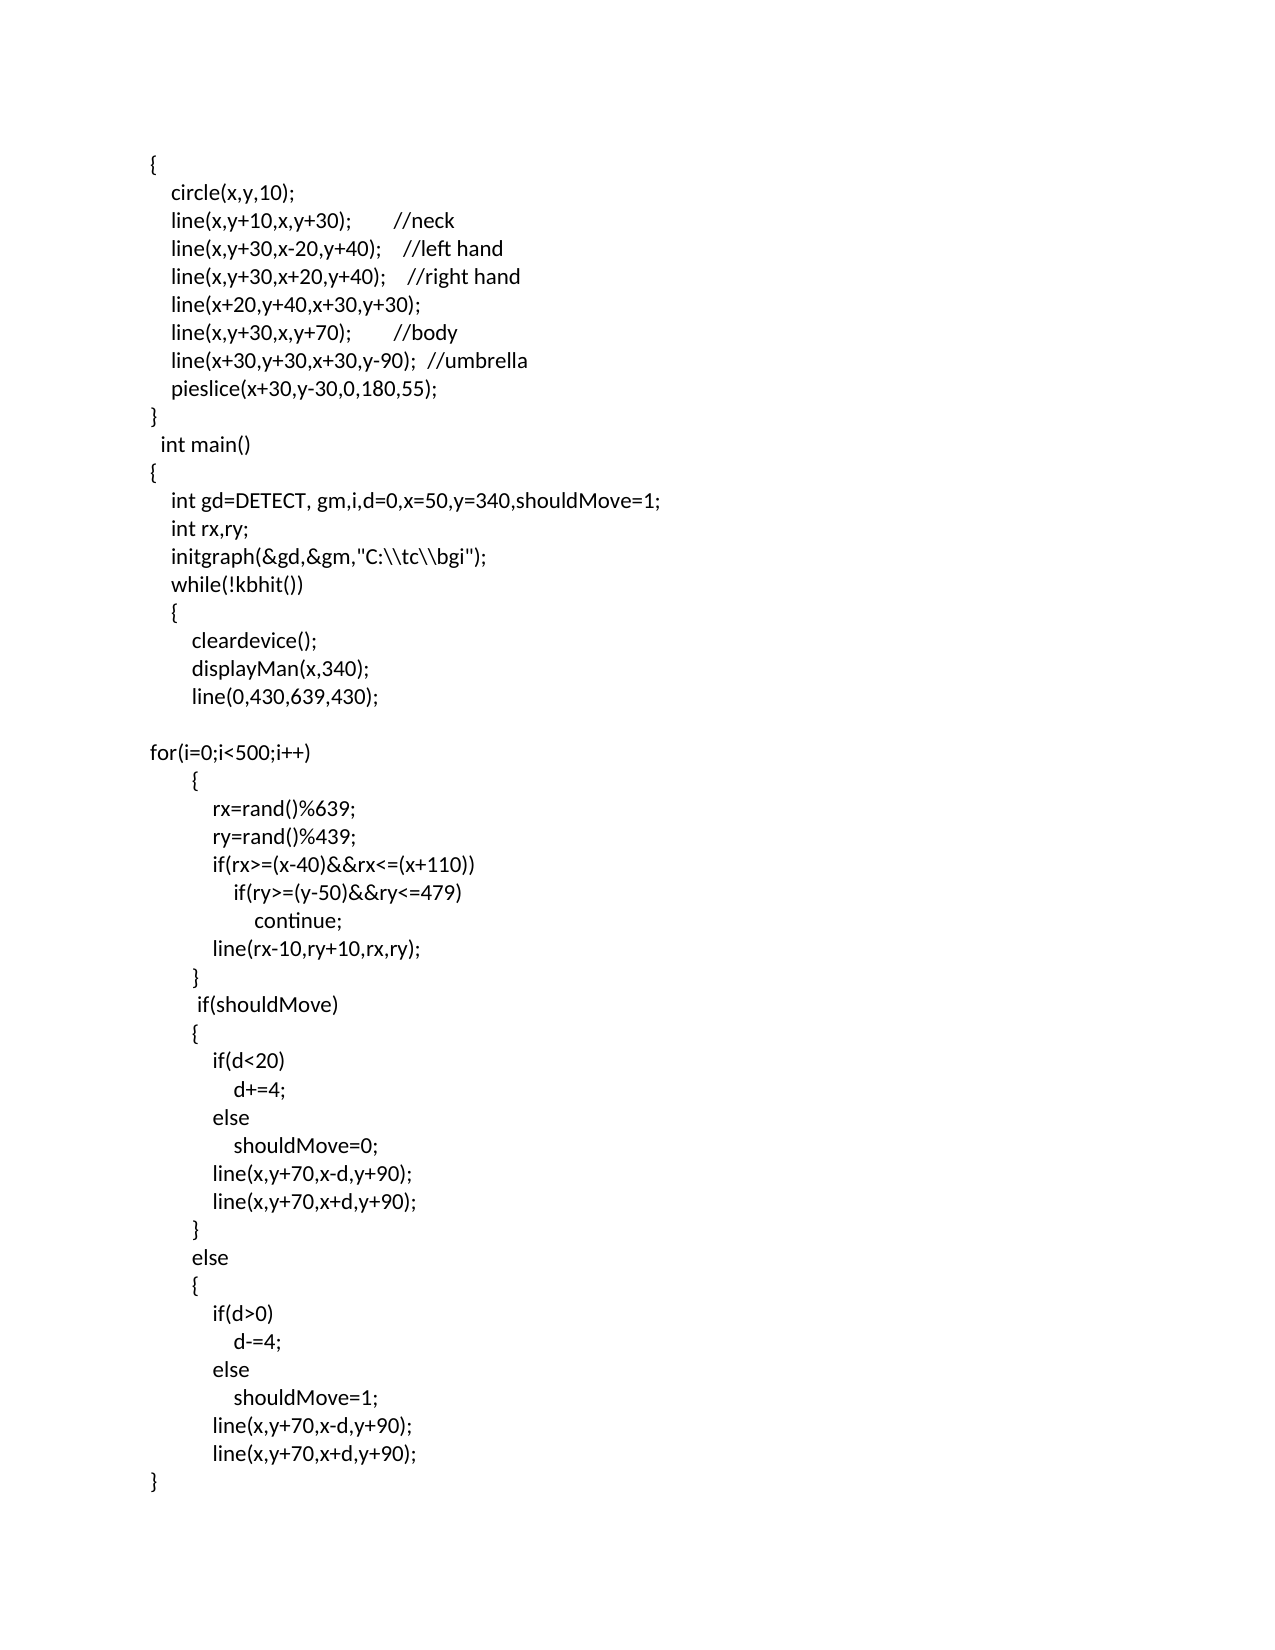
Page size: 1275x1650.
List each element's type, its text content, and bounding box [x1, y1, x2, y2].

text line(rx-10,ry+10,rx,ry); [150, 934, 1125, 963]
text line(x,y+30,x-20,y+40); //left hand [150, 234, 1125, 262]
text displayMan(x,340); [150, 654, 1125, 682]
text shouldMove=0; [150, 1131, 1125, 1159]
text line(0,430,639,430); [150, 682, 1125, 710]
text line(x,y+30,x+20,y+40); //right hand [150, 262, 1125, 290]
text } [150, 1215, 1125, 1243]
text else [150, 1355, 1125, 1383]
text } [150, 402, 1125, 430]
text line(x,y+70,x+d,y+90); [150, 1439, 1125, 1467]
text int main() [150, 430, 1125, 458]
text line(x,y+10,x,y+30); //neck [150, 206, 1125, 234]
text { [150, 598, 1125, 626]
text } [150, 1467, 1125, 1495]
text else [150, 1103, 1125, 1131]
text pieslice(x+30,y-30,0,180,55); [150, 374, 1125, 402]
text { [150, 1019, 1125, 1047]
text line(x,y+70,x-d,y+90); [150, 1159, 1125, 1187]
text ry=rand()%439; [150, 822, 1125, 851]
text if(d<20) [150, 1047, 1125, 1075]
text { [150, 458, 1125, 486]
text int rx,ry; [150, 514, 1125, 542]
text circle(x,y,10); [150, 178, 1125, 206]
text line(x,y+70,x+d,y+90); [150, 1187, 1125, 1215]
text shouldMove=1; [150, 1383, 1125, 1411]
text d+=4; [150, 1075, 1125, 1103]
text { [150, 150, 1125, 178]
text rx=rand()%639; [150, 794, 1125, 822]
text if(d>0) [150, 1299, 1125, 1327]
text { [150, 1271, 1125, 1299]
text while(!kbhit()) [150, 570, 1125, 598]
text d-=4; [150, 1327, 1125, 1355]
text int gd=DETECT, gm,i,d=0,x=50,y=340,shouldMove=1; [150, 486, 1125, 514]
text for(i=0;i<500;i++) [150, 738, 1125, 766]
text cleardevice(); [150, 626, 1125, 654]
text if(shouldMove) [150, 991, 1125, 1019]
text line(x,y+30,x,y+70); //body [150, 318, 1125, 346]
text { [150, 766, 1125, 794]
text if(ry>=(y-50)&&ry<=479) [150, 878, 1125, 907]
text line(x+20,y+40,x+30,y+30); [150, 290, 1125, 318]
text continue; [150, 907, 1125, 934]
text if(rx>=(x-40)&&rx<=(x+110)) [150, 851, 1125, 878]
text line(x,y+70,x-d,y+90); [150, 1411, 1125, 1439]
text else [150, 1243, 1125, 1271]
text } [150, 963, 1125, 991]
text initgraph(&gd,&gm,"C:\\tc\\bgi"); [150, 542, 1125, 570]
text line(x+30,y+30,x+30,y-90); //umbrella [150, 346, 1125, 374]
